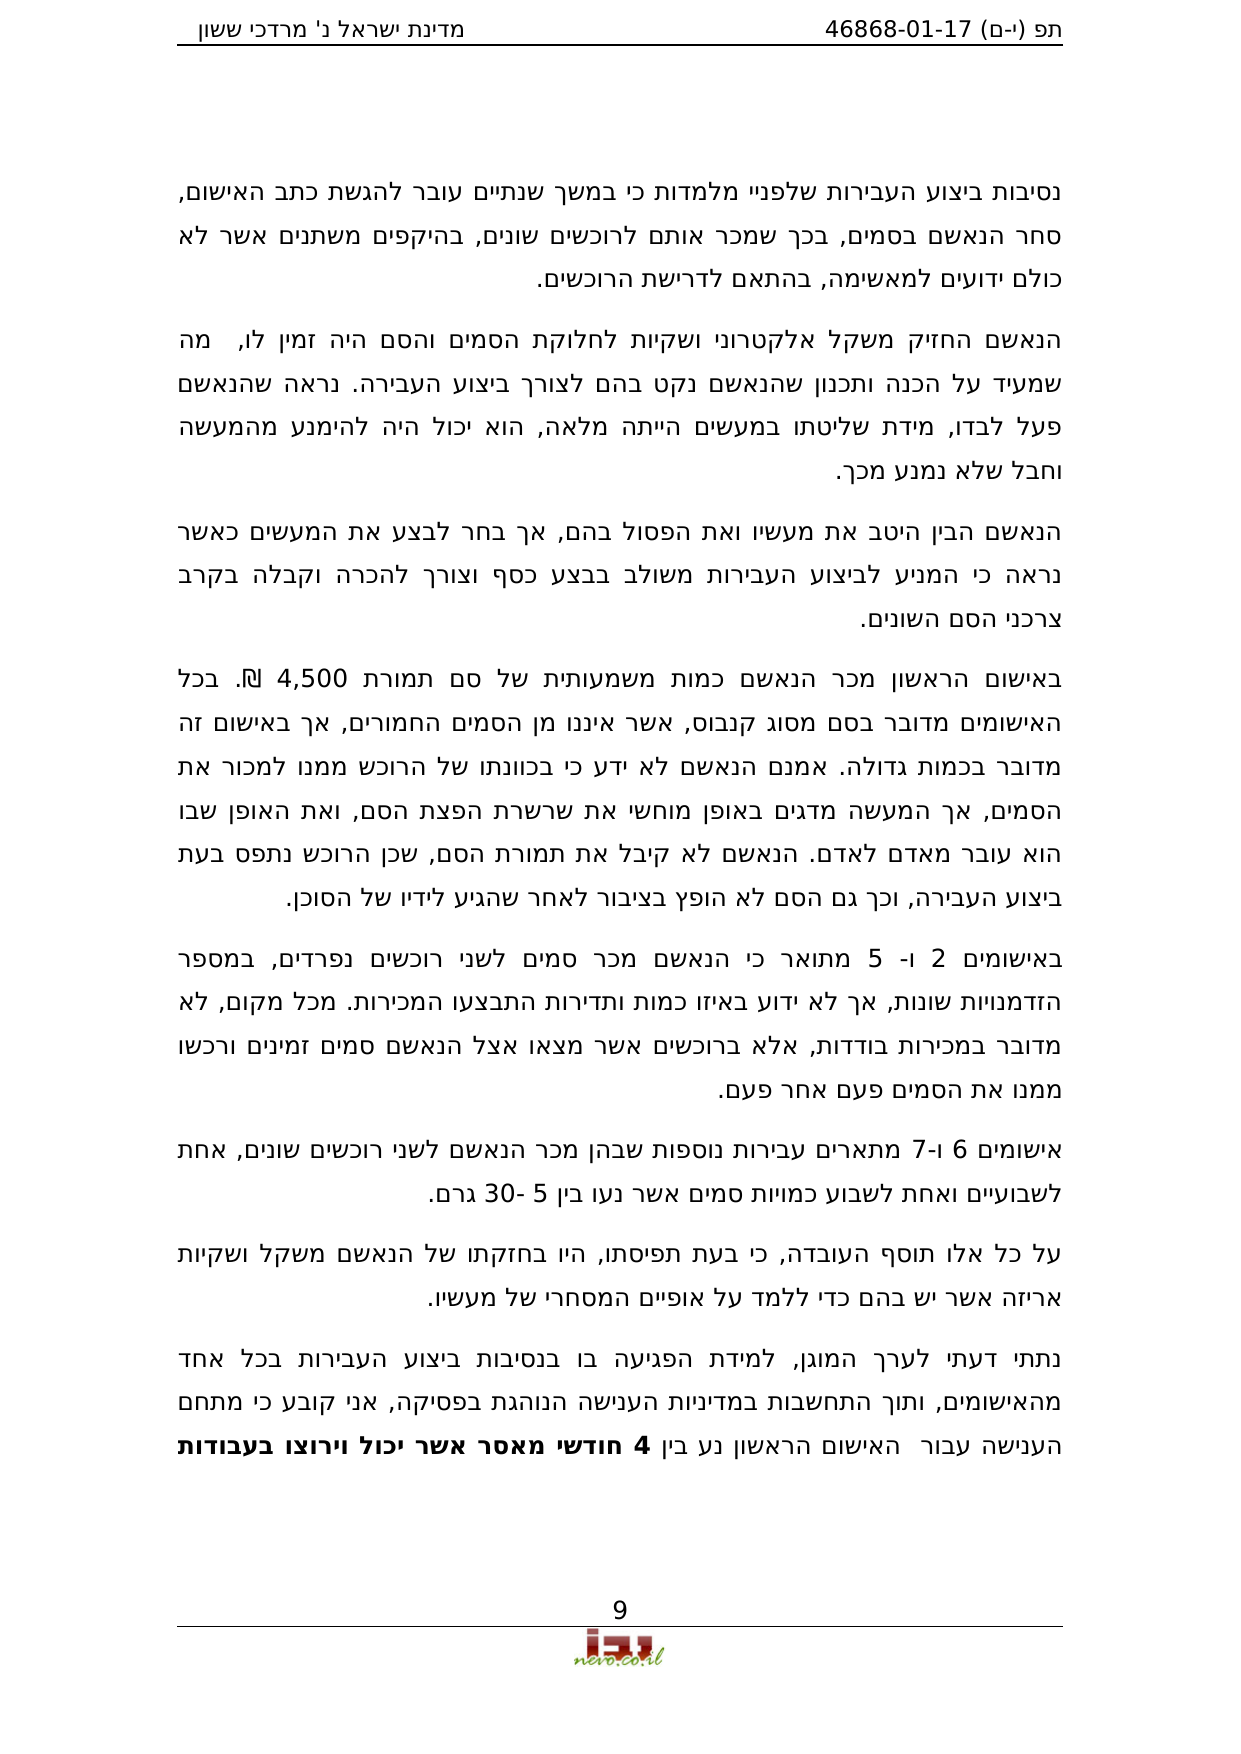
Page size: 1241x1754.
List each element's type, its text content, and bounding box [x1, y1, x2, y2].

text על כל אלו תוסף העובדה, כי בעת תפיסתו, היו בחזקתו של הנאשם משקל ושקיות אריזה אשר יש בהם כדי ללמד על אופיים המסחרי של מעשיו. [177, 1240, 1063, 1313]
text אישומים 6 ו-7 מתארים עבירות נוספות שבהן מכר הנאשם לשני רוכשים שונים, אחת לשבועיים ואחת לשבוע כמויות סמים אשר נעו בין 5 -30 גרם. [177, 1136, 1063, 1208]
text הנאשם החזיק משקל אלקטרוני ושקיות לחלוקת הסמים והסם היה זמין לו, מה שמעיד על הכנה ותכנון שהנאשם נקט בהם לצורך ביצוע העבירה. נראה שהנאשם פעל לבדו, מידת שליטתו במעשים הייתה מלאה, הוא יכול היה להימנע מהמעשה וחבל שלא נמנע מכך. [177, 325, 1063, 486]
text באישום הראשון מכר הנאשם כמות משמעותית של סם תמורת 4,500 ₪. בכל האישומים מדובר בסם מסוג קנבוס, אשר איננו מן הסמים החמורים, אך באישום זה מדובר בכמות גדולה. אמנם הנאשם לא ידע כי בכוונתו של הרוכש ממנו למכור את הסמים, אך המעשה מדגים באופן מוחשי את שרשרת הפצת הסם, ואת האופן שבו הוא עובר מאדם לאדם. הנאשם לא קיבל את תמורת הסם, שכן הרוכש נתפס בעת ביצוע העבירה, וכך גם הסם לא הופץ בציבור לאחר שהגיע לידיו של הסוכן. [177, 665, 1063, 913]
text הנאשם הבין היטב את מעשיו ואת הפסול בהם, אך בחר לבצע את המעשים כאשר נראה כי המניע לביצוע העבירות משולב בבצע כסף וצורך להכרה וקבלה בקרב צרכני הסם השונים. [177, 517, 1063, 633]
text באישומים 2 ו- 5 מתואר כי הנאשם מכר סמים לשני רוכשים נפרדים, במספר הזדמנויות שונות, אך לא ידוע באיזו כמות ותדירות התבצעו המכירות. מכל מקום, לא מדובר במכירות בודדות, אלא ברוכשים אשר מצאו אצל הנאשם סמים זמינים ורכשו ממנו את הסמים פעם אחר פעם. [177, 944, 1063, 1104]
picture [574, 1628, 666, 1667]
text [177, 1344, 1063, 1461]
text נסיבות ביצוע העבירות שלפניי מלמדות כי במשך שנתיים עובר להגשת כתב האישום, סחר הנאשם בסמים, בכך שמכר אותם לרוכשים שונים, בהיקפים משתנים אשר לא כולם ידועים למאשימה, בהתאם לדרישת הרוכשים. [177, 177, 1063, 294]
